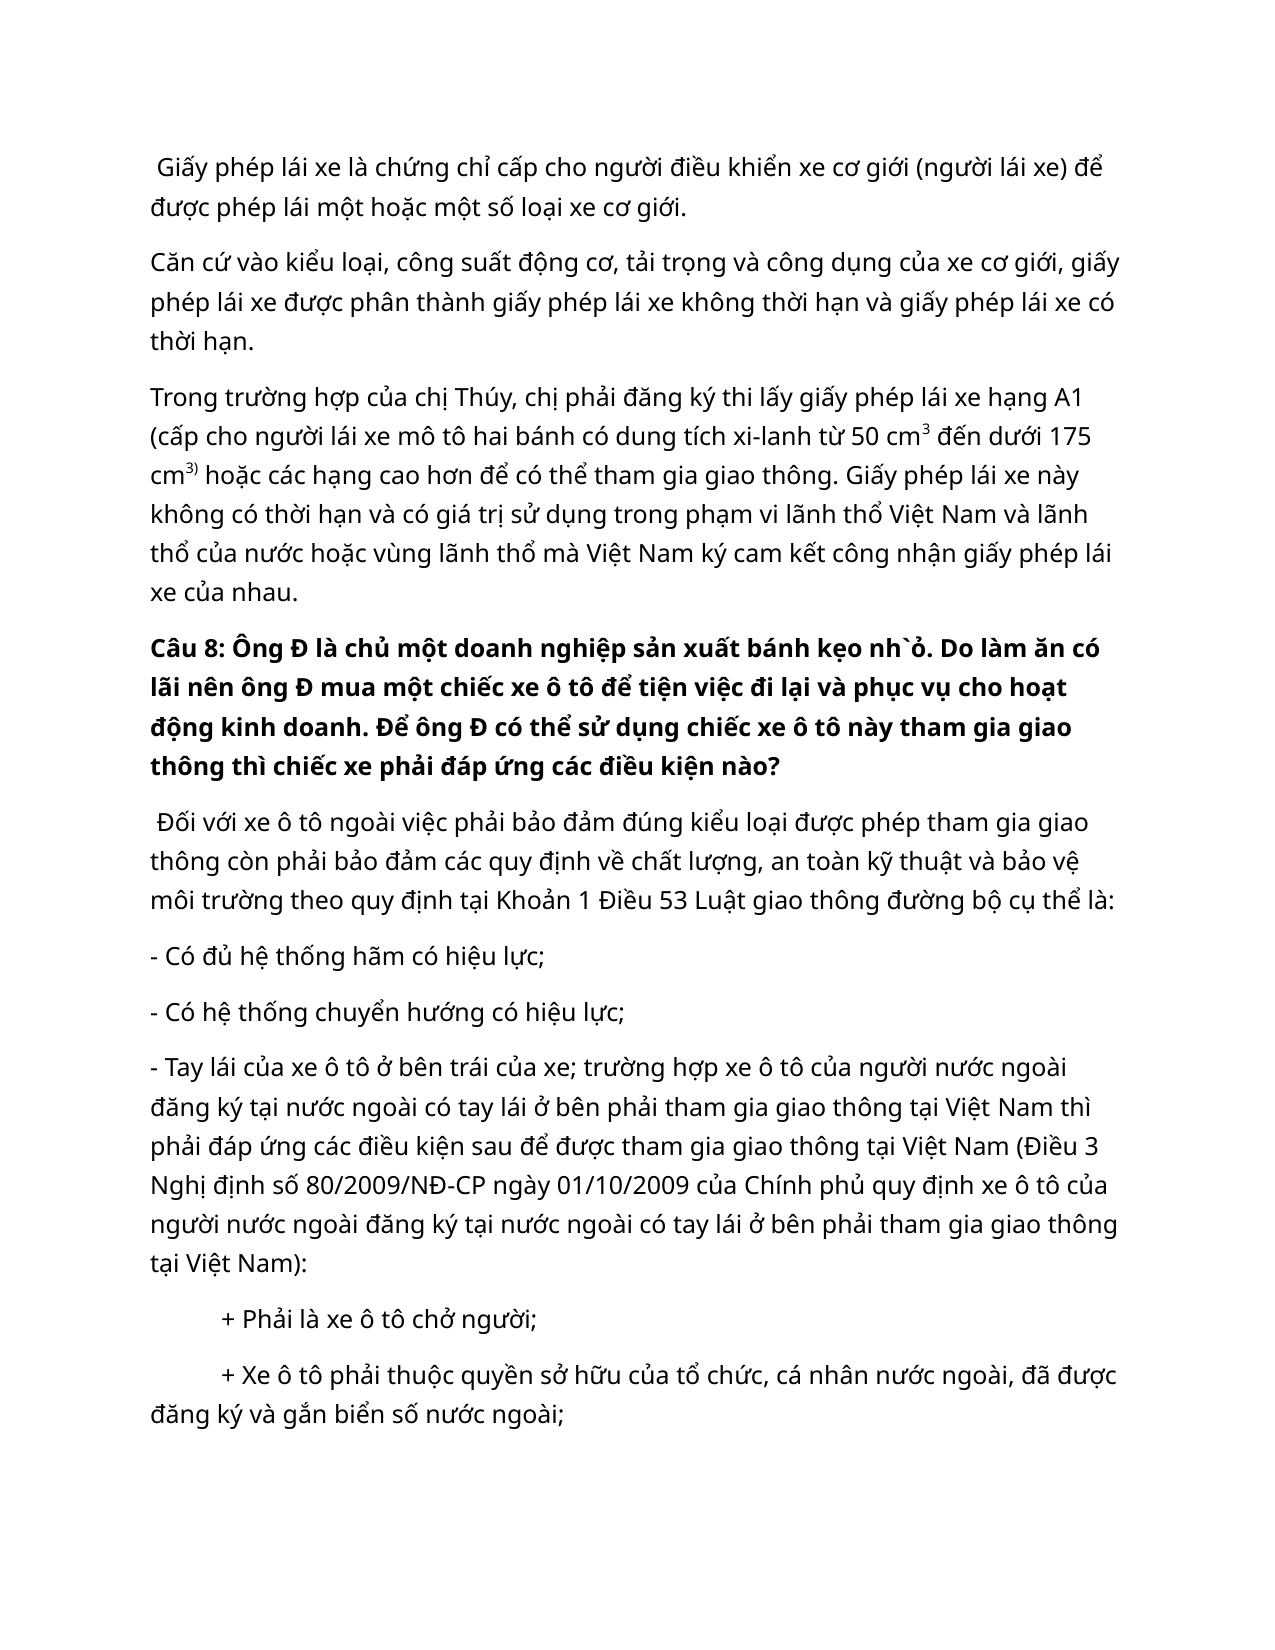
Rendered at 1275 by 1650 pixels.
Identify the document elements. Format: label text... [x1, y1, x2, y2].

text Câu 8: Ông Đ là chủ một doanh nghiệp sản xuất bánh kẹo nh`ỏ. Do làm ăn có lãi nên ông Đ mua một chiếc xe ô tô để tiện việc đi lại và phục vụ cho hoạt động kinh doanh. Để ông Đ có thể sử dụng chiếc xe ô tô này tham gia giao thông thì chiếc xe phải đáp ứng các điều kiện nào? [150, 631, 1125, 782]
text + Phải là xe ô tô chở người; [150, 1302, 1125, 1336]
text Đối với xe ô tô ngoài việc phải bảo đảm đúng kiểu loại được phép tham gia giao thông còn phải bảo đảm các quy định về chất lượng, an toàn kỹ thuật và bảo vệ môi trường theo quy định tại Khoản 1 Điều 53 Luật giao thông đường bộ cụ thể là: [150, 804, 1125, 917]
text - Tay lái của xe ô tô ở bên trái của xe; trường hợp xe ô tô của người nước ngoài đăng ký tại nước ngoài có tay lái ở bên phải tham gia giao thông tại Việt Nam thì phải đáp ứng các điều kiện sau để được tham gia giao thông tại Việt Nam (Điều 3 Nghị định số 80/2009/NĐ-CP ngày 01/10/2009 của Chính phủ quy định xe ô tô của người nước ngoài đăng ký tại nước ngoài có tay lái ở bên phải tham gia giao thông tại Việt Nam): [150, 1050, 1125, 1280]
text - Có đủ hệ thống hãm có hiệu lực; [150, 938, 1125, 972]
text Giấy phép lái xe là chứng chỉ cấp cho người điều khiển xe cơ giới (người lái xe) để được phép lái một hoặc một số loại xe cơ giới. [150, 150, 1125, 223]
text Trong trường hợp của chị Thúy, chị phải đăng ký thi lấy giấy phép lái xe hạng A1 (cấp cho người lái xe mô tô hai bánh có dung tích xi-lanh từ 50 cm3 đến dưới 175 cm3) hoặc các hạng cao hơn để có thể tham gia giao thông. Giấy phép lái xe này không có thời hạn và có giá trị sử dụng trong phạm vi lãnh thổ Việt Nam và lãnh thổ của nước hoặc vùng lãnh thổ mà Việt Nam ký cam kết công nhận giấy phép lái xe của nhau. [150, 379, 1125, 609]
text Căn cứ vào kiểu loại, công suất động cơ, tải trọng và công dụng của xe cơ giới, giấy phép lái xe được phân thành giấy phép lái xe không thời hạn và giấy phép lái xe có thời hạn. [150, 245, 1125, 357]
text - Có hệ thống chuyển hướng có hiệu lực; [150, 994, 1125, 1028]
text + Xe ô tô phải thuộc quyền sở hữu của tổ chức, cá nhân nước ngoài, đã được đăng ký và gắn biển số nước ngoài; [150, 1357, 1125, 1431]
